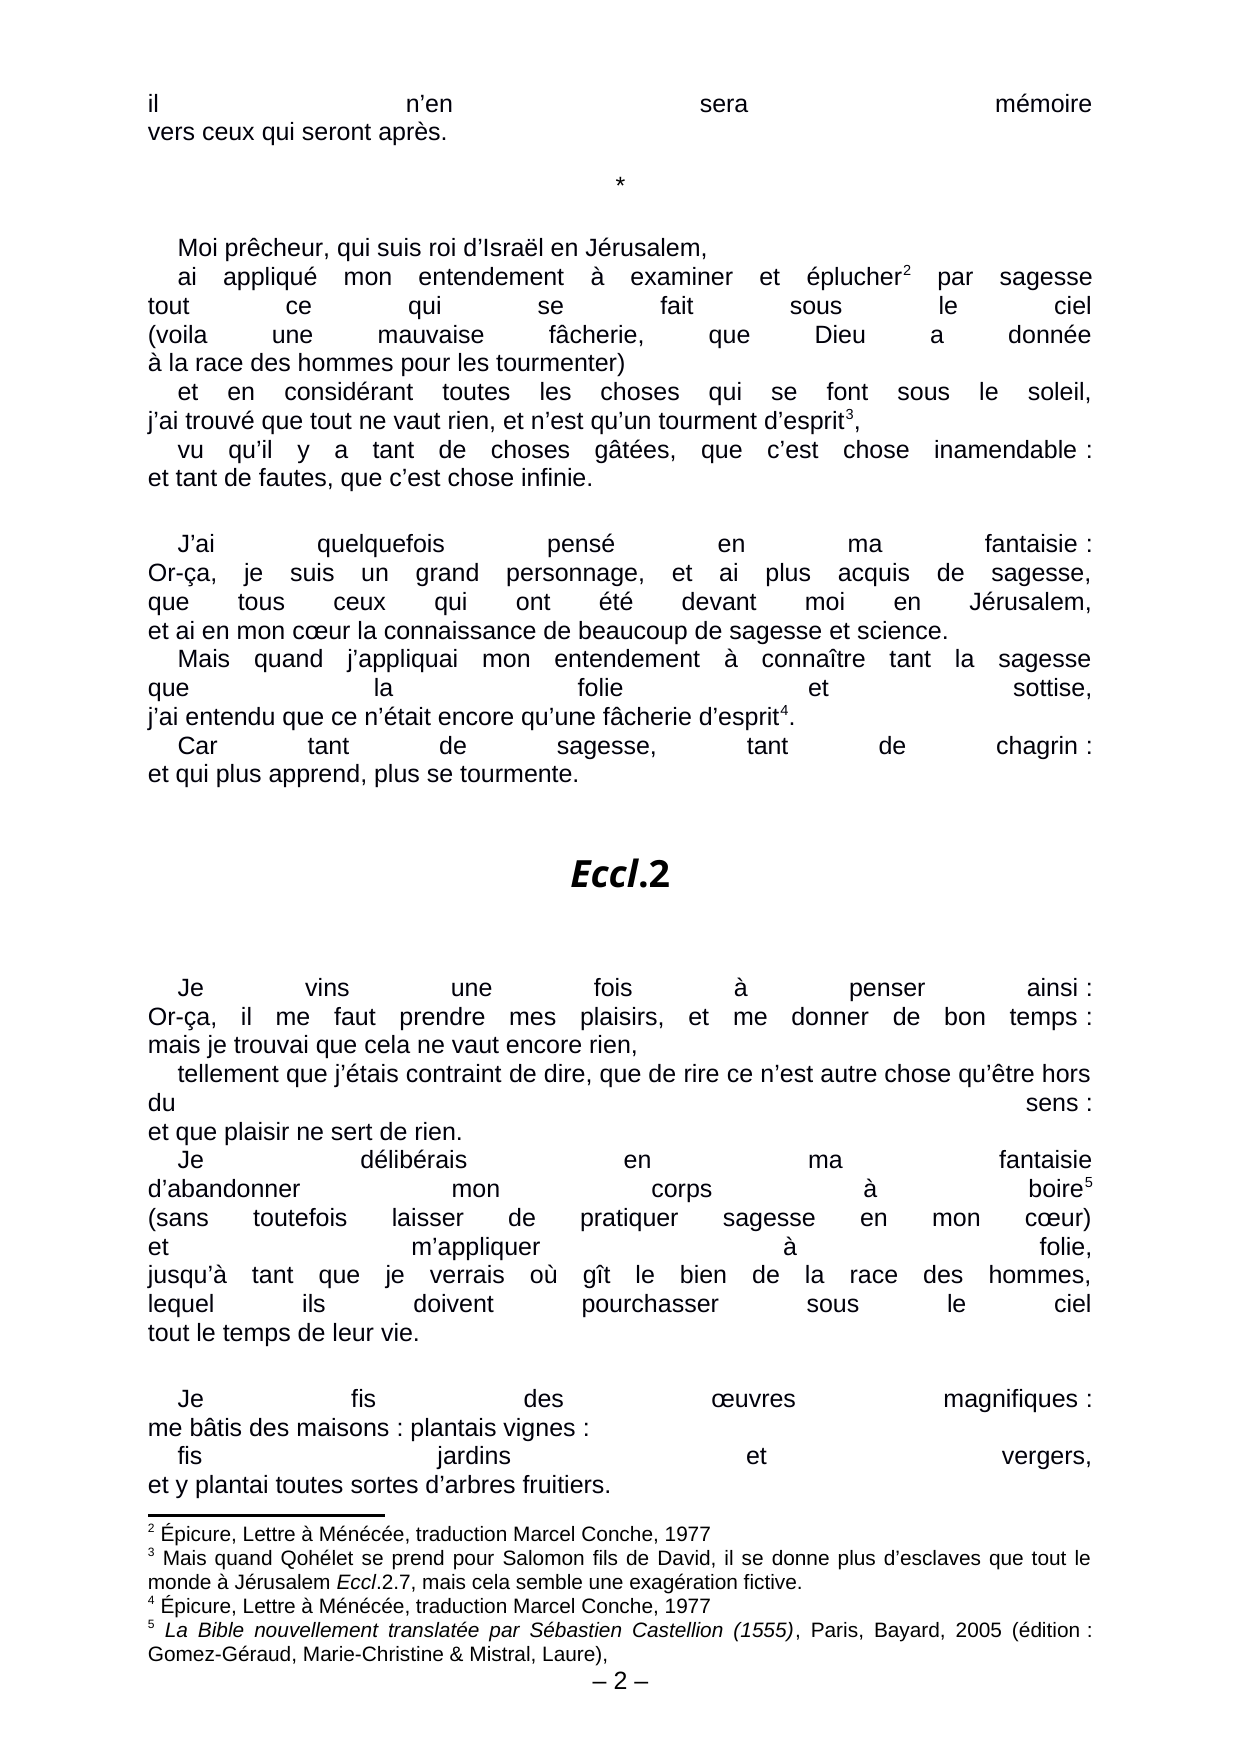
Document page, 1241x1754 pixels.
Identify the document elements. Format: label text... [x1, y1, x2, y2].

text Je délibérais en ma fantaisie d’abandonner mon corps à boire (sans toutefois laisser de pratiquer sagesse en mon cœur) et m’appliquer à folie, jusqu’à tant que je verrais où gît le bien de la race des hommes, lequel ils doivent pourchasser sous le ciel tout le temps de leur vie. [148, 1145, 1092, 1346]
text tellement que j’étais contraint de dire, que de rire ce n’est autre chose qu’être hors du sens : et que plaisir ne sert de rien. [148, 1059, 1092, 1145]
text ai appliqué mon entendement à examiner et éplucher par sagesse tout ce qui se fait sous le ciel (voila une mauvaise fâcherie, que Dieu a donnée à la race des hommes pour les tourmenter) [148, 262, 1092, 377]
text Je vins une fois à penser ainsi : Or-ça, il me faut prendre mes plaisirs, et me donner de bon temps : mais je trouvai que cela ne vaut encore rien, [148, 973, 1092, 1059]
text J’ai quelquefois pensé en ma fantaisie : Or-ça, je suis un grand personnage, et ai plus acquis de sagesse, que tous ceux qui ont été devant moi en Jérusalem, et ai en mon cœur la connaissance de beaucoup de sagesse et science. [148, 529, 1092, 644]
text fis jardins et vergers, et y plantai toutes sortes d’arbres fruitiers. [148, 1441, 1092, 1499]
text Je fis des œuvres magnifiques : me bâtis des maisons : plantais vignes : [148, 1384, 1092, 1441]
text Mais quand j’appliquai mon entendement à connaître tant la sagesse que la folie et sottise, j’ai entendu que ce n’était encore qu’une fâcherie d’esprit. [148, 644, 1092, 731]
text Car tant de sagesse, tant de chagrin : et qui plus apprend, plus se tourmente. [148, 731, 1092, 788]
text vu qu’il y a tant de choses gâtées, que c’est chose inamendable : et tant de fautes, que c’est chose infinie. [148, 435, 1092, 492]
text et en considérant toutes les choses qui se font sous le soleil, j’ai trouvé que tout ne vaut rien, et n’est qu’un tourment d’esprit, [148, 377, 1092, 435]
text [148, 89, 1092, 146]
subtitle Eccl.2 [207, 847, 1033, 898]
text * [148, 171, 1092, 200]
text Moi prêcheur, qui suis roi d’Israël en Jérusalem, [148, 233, 1092, 262]
